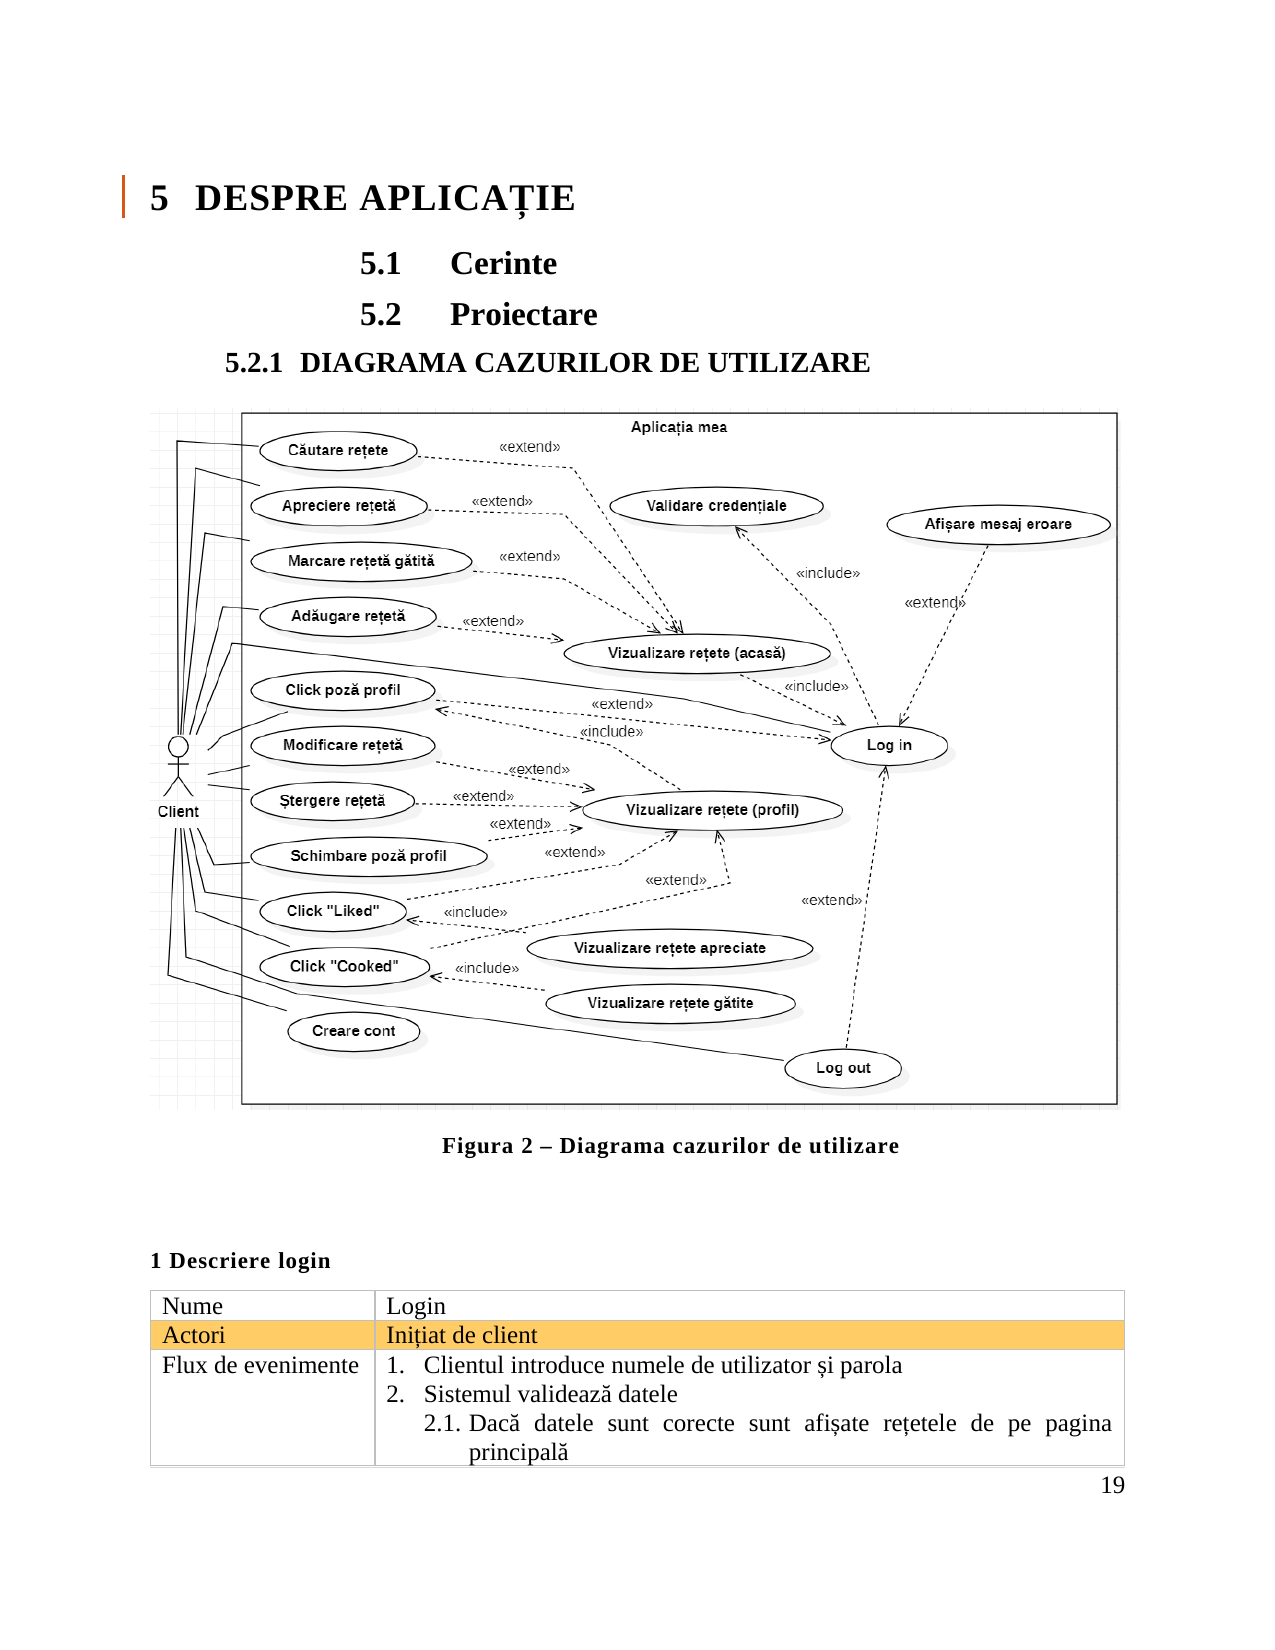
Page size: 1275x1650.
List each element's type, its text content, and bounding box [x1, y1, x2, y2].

subtitle Diagrama cazurilor de utilizare [225, 345, 1125, 378]
subtitle Cerinte [285, 243, 1125, 281]
table_cell Actori [151, 1321, 374, 1349]
picture [148, 408, 1120, 1108]
subtitle Proiectare [285, 294, 1125, 332]
subtitle Despre Aplicație [125, 175, 1125, 218]
text 1 Descriere login [150, 1247, 1125, 1273]
table_header Login [376, 1291, 1124, 1319]
table_header Nume [151, 1291, 374, 1319]
table_cell Inițiat de client [376, 1321, 1124, 1349]
table_cell Flux de evenimente [151, 1350, 374, 1465]
